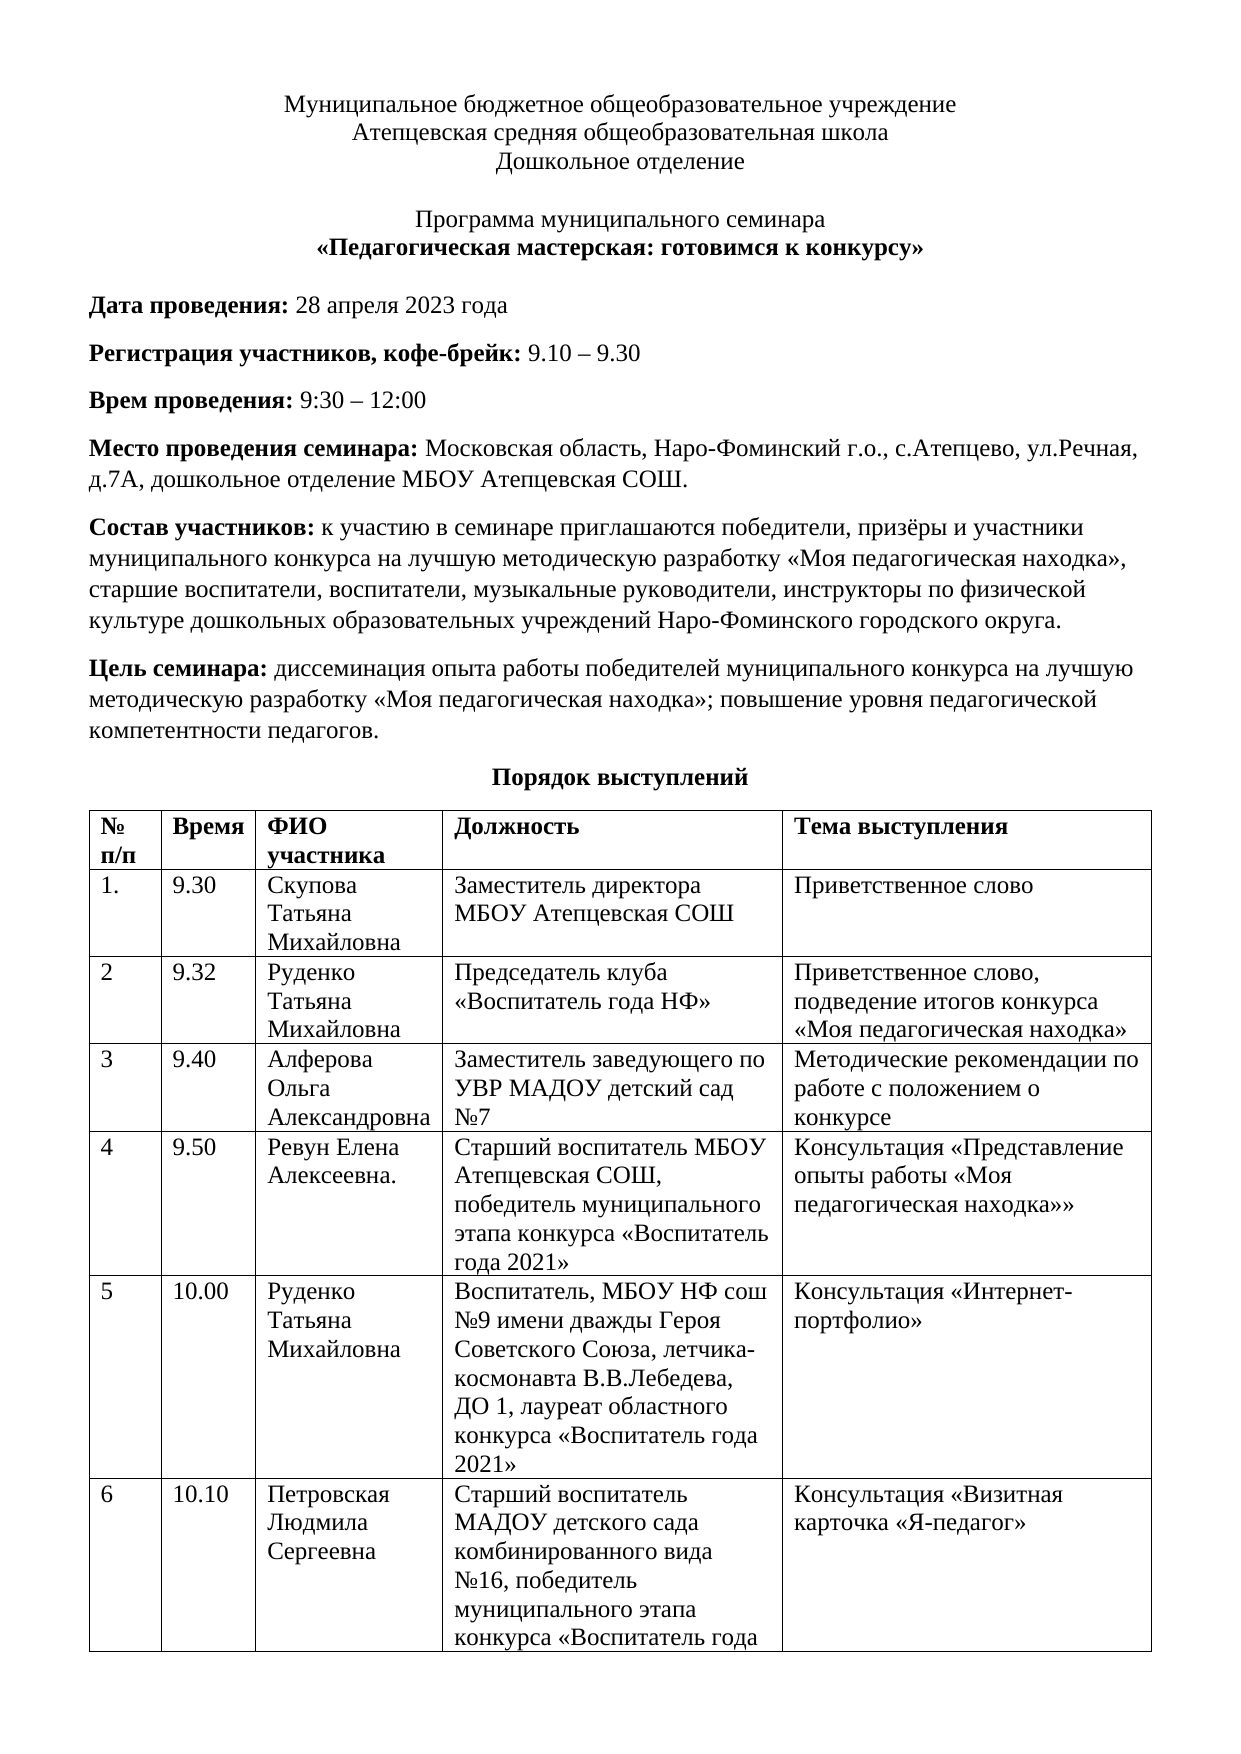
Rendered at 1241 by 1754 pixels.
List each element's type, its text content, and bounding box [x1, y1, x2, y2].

text Атепцевская средняя общеобразовательная школа [89, 117, 1152, 146]
text Дата проведения: 28 апреля 2023 года [89, 290, 1152, 319]
table_cell Руденко Татьяна Михайловна [256, 957, 442, 1043]
table_cell 5 [90, 1276, 161, 1478]
table_cell Приветственное слово [783, 870, 1151, 956]
table_cell 9.32 [162, 957, 255, 1043]
table_cell 10.10 [162, 1479, 255, 1651]
table_cell Приветственное слово, подведение итогов конкурса «Моя педагогическая находка» [783, 957, 1151, 1043]
table_cell Консультация «Интернет-портфолио» [783, 1276, 1151, 1478]
table_header Время [162, 811, 255, 869]
text Регистрация участников, кофе-брейк: 9.10 – 9.30 [89, 338, 1152, 366]
table_cell Руденко Татьяна Михайловна [256, 1276, 442, 1478]
table_cell Скупова Татьяна Михайловна [256, 870, 442, 956]
table_cell 9.50 [162, 1132, 255, 1275]
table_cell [443, 1479, 782, 1651]
table_header № п/п [90, 811, 161, 869]
text Программа муниципального семинара [89, 204, 1152, 232]
table_header ФИО участника [256, 811, 442, 869]
table_cell Алферова Ольга Александровна [256, 1044, 442, 1131]
table_cell 3 [90, 1044, 161, 1131]
table_cell Ревун Елена Алексеевна. [256, 1132, 442, 1275]
table_cell Заместитель заведующего по УВР МАДОУ детский сад №7 [443, 1044, 782, 1131]
text Врем проведения: 9:30 – 12:00 [89, 385, 1152, 414]
table_cell Председатель клуба «Воспитатель года НФ» [443, 957, 782, 1043]
table_cell 9.30 [162, 870, 255, 956]
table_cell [256, 1479, 442, 1651]
table_cell Воспитатель, МБОУ НФ сош №9 имени дважды Героя Советского Союза, летчика-космонавта В.В.Лебедева, ДО 1, лауреат областного конкурса «Воспитатель года 2021» [443, 1276, 782, 1478]
table_cell Методические рекомендации по работе с положением о конкурсе [783, 1044, 1151, 1131]
table_cell 9.40 [162, 1044, 255, 1131]
text Состав участников: к участию в семинаре приглашаются победители, призёры и участники муниципального конкурса на лучшую методическую разработку «Моя педагогическая находка», старшие воспитатели, воспитатели, музыкальные руководители, инструкторы по физической культуре дошкольных образовательных учреждений Наро-Фоминского городского округа. [89, 512, 1152, 634]
table_cell Консультация «Представление опыты работы «Моя педагогическая находка»» [783, 1132, 1151, 1275]
table_cell 4 [90, 1132, 161, 1275]
table_cell 10.00 [162, 1276, 255, 1478]
text Муниципальное бюджетное общеобразовательное учреждение [89, 89, 1152, 117]
table_header Тема выступления [783, 811, 1151, 869]
table_cell 1. [90, 870, 161, 956]
text «Педагогическая мастерская: готовимся к конкурсу» [89, 232, 1152, 261]
table_cell 2 [90, 957, 161, 1043]
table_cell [783, 1479, 1151, 1651]
table_cell Старший воспитатель МБОУ Атепцевская СОШ, победитель муниципального этапа конкурса «Воспитатель года 2021» [443, 1132, 782, 1275]
table_cell 6 [90, 1479, 161, 1651]
text Место проведения семинара: Московская область, Наро-Фоминский г.о., с.Атепцево, ул.Речная, д.7А, дошкольное отделение МБОУ Атепцевская СОШ. [89, 433, 1152, 493]
text Дошкольное отделение [89, 146, 1152, 175]
text Порядок выступлений [89, 762, 1152, 791]
table_header Должность [443, 811, 782, 869]
text Цель семинара: диссеминация опыта работы победителей муниципального конкурса на лучшую методическую разработку «Моя педагогическая находка»; повышение уровня педагогической компетентности педагогов. [89, 653, 1152, 743]
table_cell Заместитель директора МБОУ Атепцевская СОШ [443, 870, 782, 956]
